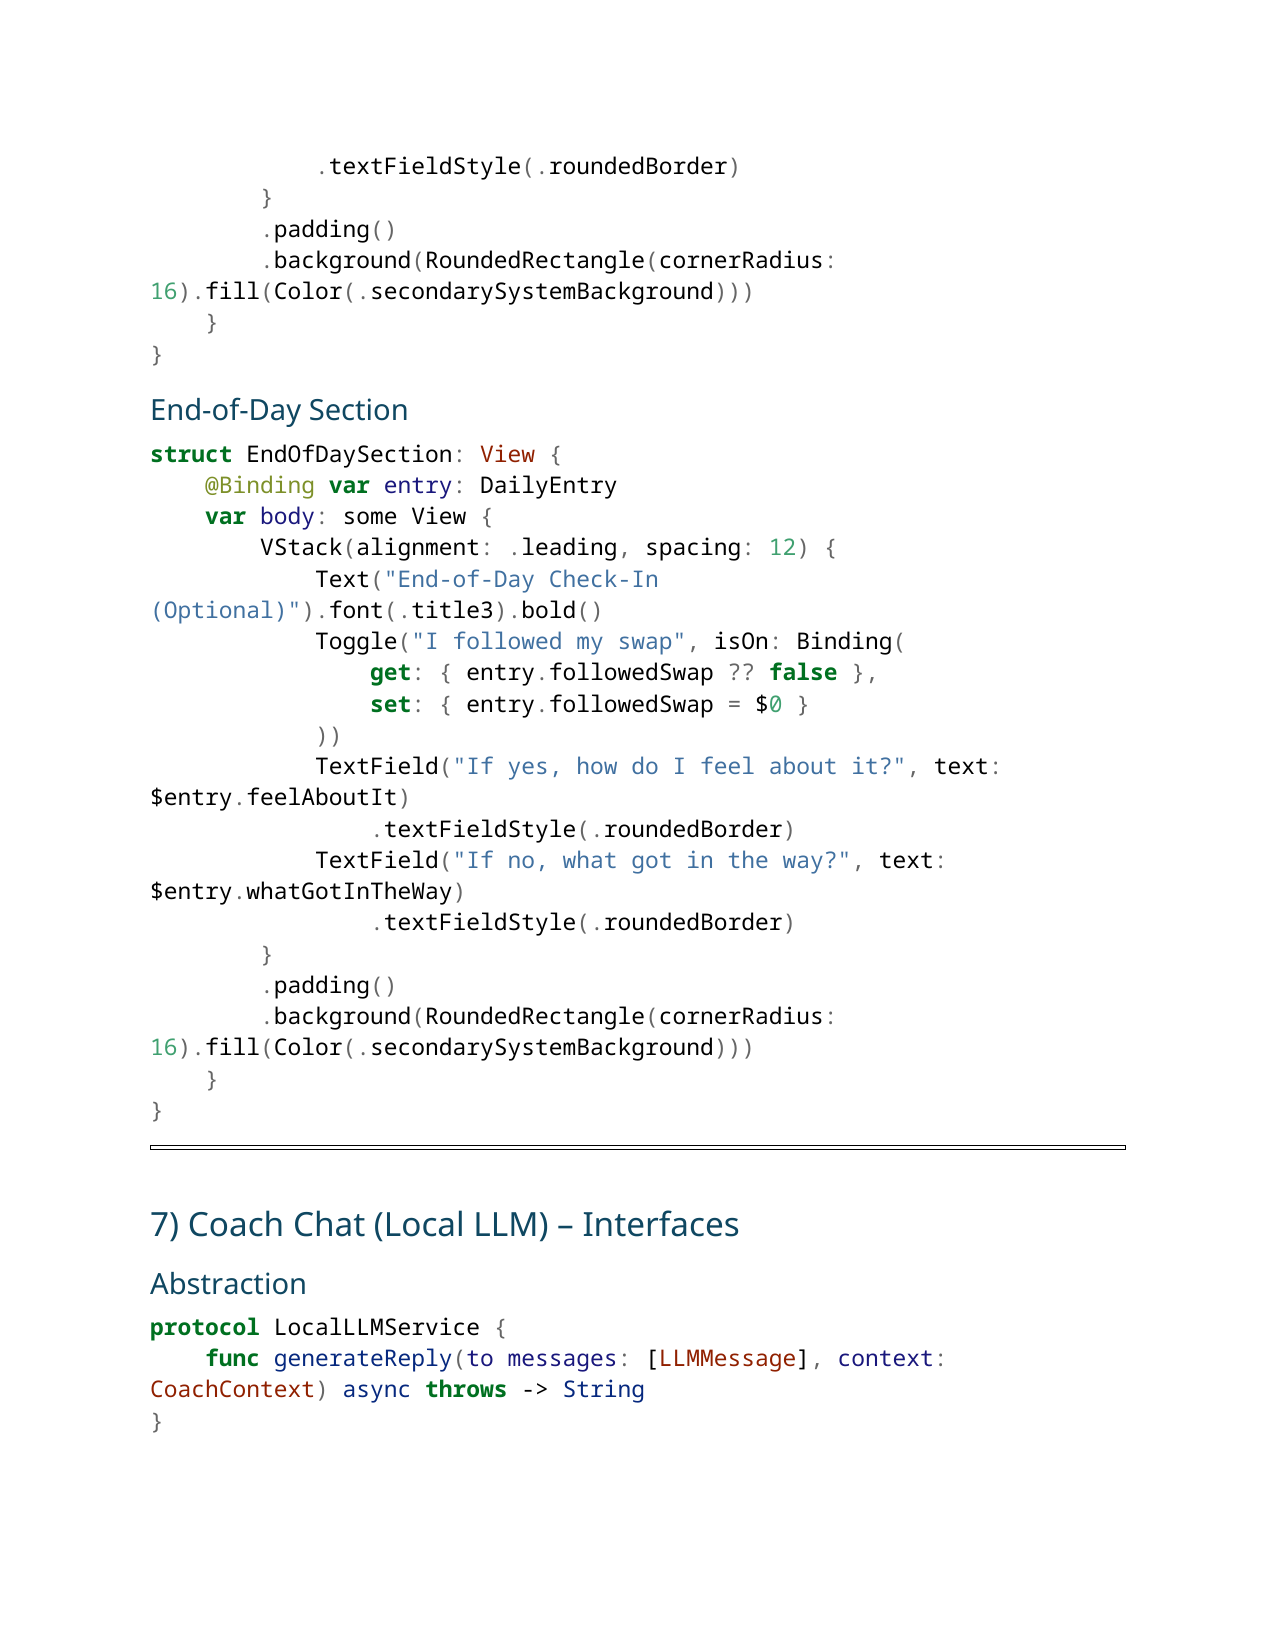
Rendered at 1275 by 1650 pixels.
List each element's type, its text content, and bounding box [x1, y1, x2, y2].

text struct EndOfDaySection: View { @Binding var entry: DailyEntry var body: some View { VStack(alignment: .leading, spacing: 12) { Text("End-of-Day Check-In (Optional)").font(.title3).bold() Toggle("I followed my swap", isOn: Binding( get: { entry.followedSwap ?? false }, set: { entry.followedSwap = $0 } )) TextField("If yes, how do I feel about it?", text: $entry.feelAboutIt) .textFieldStyle(.roundedBorder) TextField("If no, what got in the way?", text: $entry.whatGotInTheWay) .textFieldStyle(.roundedBorder) } .padding() .background(RoundedRectangle(cornerRadius: 16).fill(Color(.secondarySystemBackground))) } } [150, 438, 1125, 1125]
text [150, 1311, 1125, 1470]
subtitle Abstraction [150, 1263, 1125, 1303]
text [150, 150, 1125, 369]
subtitle 7) Coach Chat (Local LLM) – Interfaces [150, 1201, 1125, 1246]
subtitle End-of-Day Section [150, 389, 1125, 429]
